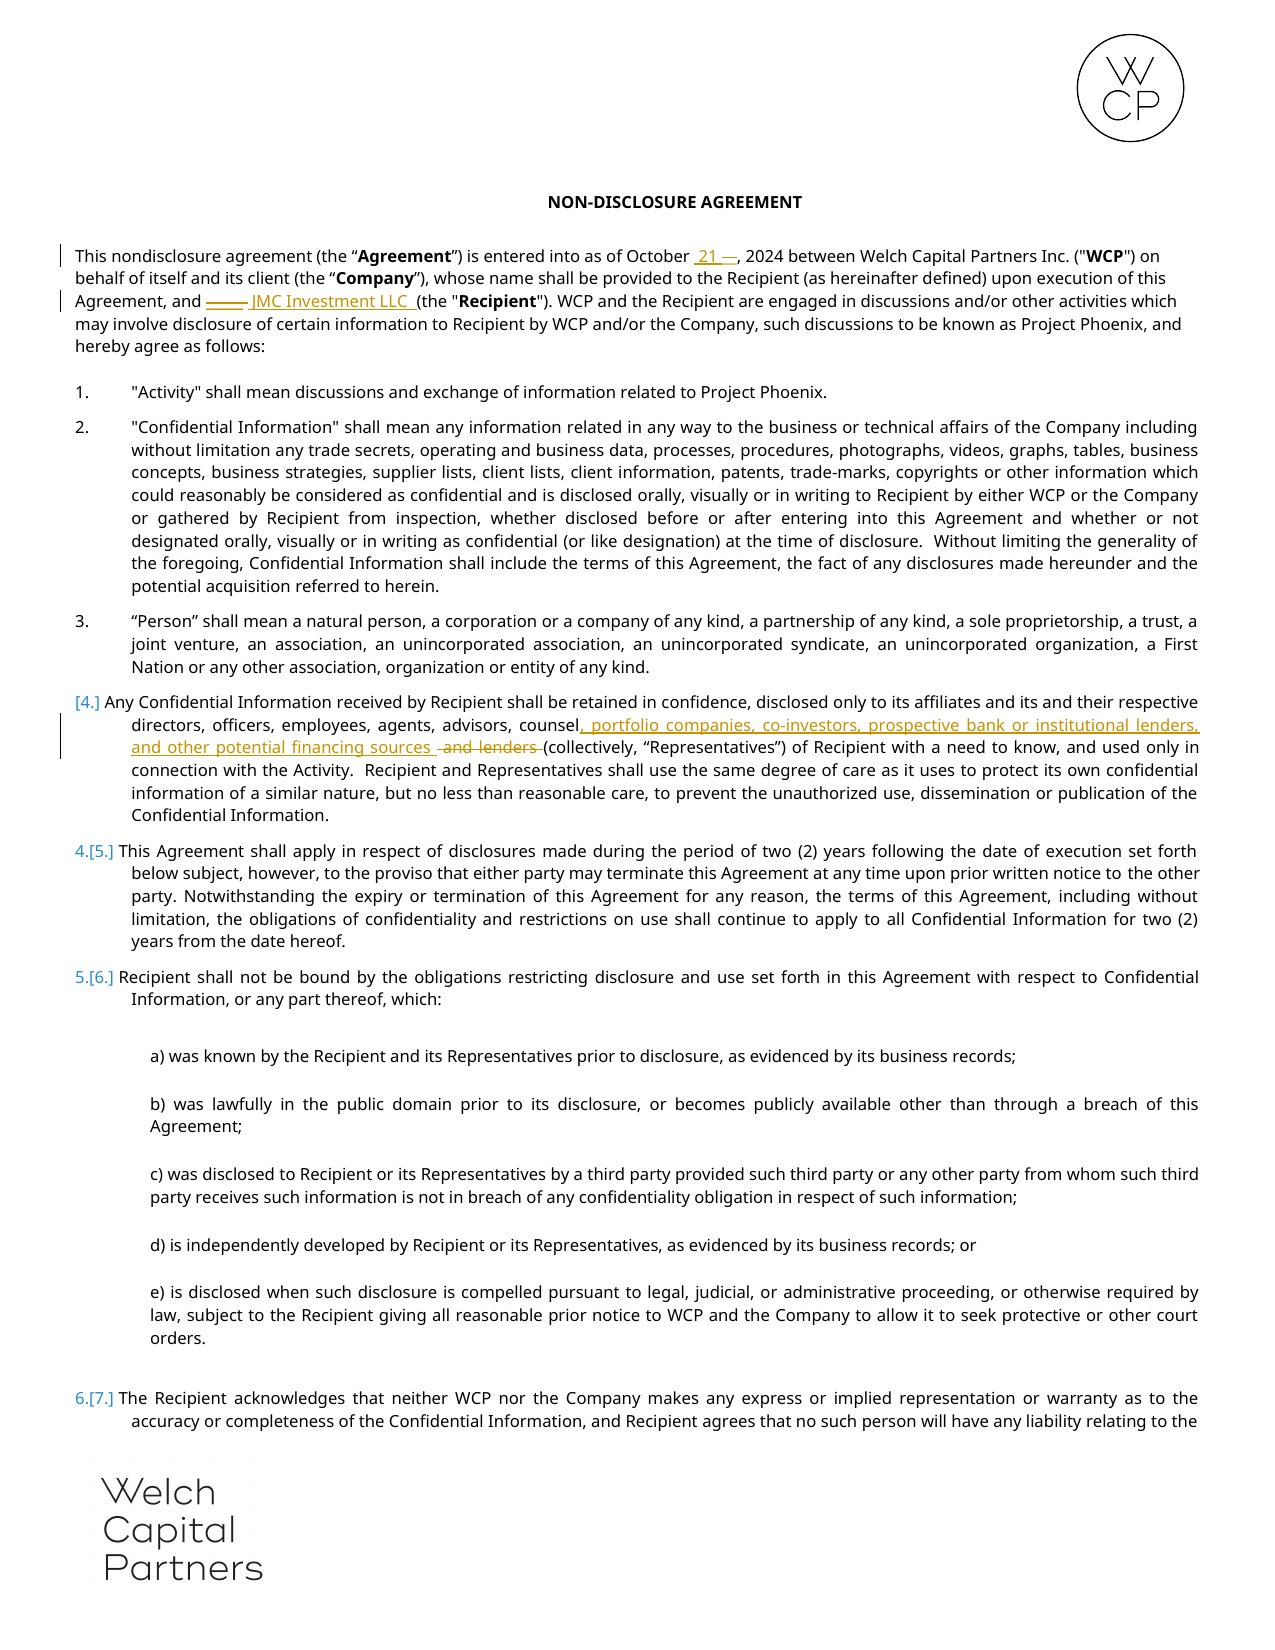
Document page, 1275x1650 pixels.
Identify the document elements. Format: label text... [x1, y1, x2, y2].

text a) was known by the Recipient and its Representatives prior to disclosure, as evidenced by its business records; [131, 1045, 1200, 1067]
text b) was lawfully in the public domain prior to its disclosure, or becomes publicly available other than through a breach of this Agreement; [150, 1092, 1200, 1138]
picture [75, 1452, 288, 1606]
list This Agreement shall apply in respect of disclosures made during the period of two (2) years following the date of execution set forth below subject, however, to the proviso that either party may terminate this Agreement at any time upon prior written notice to the other party. Notwithstanding the expiry or termination of this Agreement for any reason, the terms of this Agreement, including without limitation, the obligations of confidentiality and restrictions on use shall continue to apply to all Confidential Information for two (2) years from the date hereof. [75, 839, 1200, 953]
list Any Confidential Information received by Recipient shall be retained in confidence, disclosed only to its affiliates and its and their respective directors, officers, employees, agents, advisors, counsel(collectively, “Representatives”) of Recipient with a need to know, and used only in connection with the Activity. Recipient and Representatives shall use the same degree of care as it uses to protect its own confidential information of a similar nature, but no less than reasonable care, to prevent the unauthorized use, dissemination or publication of the Confidential Information. [75, 690, 1200, 827]
text NON-DISCLOSURE AGREEMENT [75, 190, 1200, 213]
text This nondisclosure agreement (the “Agreement”) is entered into as of October , 2024 between Welch Capital Partners Inc. ("WCP") on behalf of itself and its client (the “Company”), whose name shall be provided to the Recipient (as hereinafter defined) upon execution of this Agreement, and (the "Recipient"). WCP and the Recipient are engaged in discussions and/or other activities which may involve disclosure of certain information to Recipient by WCP and/or the Company, such discussions to be known as Project Phoenix, and hereby agree as follows: [75, 244, 1200, 358]
list “Person” shall mean a natural person, a corporation or a company of any kind, a partnership of any kind, a sole proprietorship, a trust, a joint venture, an association, an unincorporated association, an unincorporated syndicate, an unincorporated organization, a First Nation or any other association, organization or entity of any kind. [75, 610, 1200, 678]
picture [1047, 5, 1214, 172]
list Recipient shall not be bound by the obligations restricting disclosure and use set forth in this Agreement with respect to Confidential Information, or any part thereof, which: [75, 965, 1200, 1045]
text c) was disclosed to Recipient or its Representatives by a third party provided such third party or any other party from whom such third party receives such information is not in breach of any confidentiality obligation in respect of such information; [150, 1163, 1200, 1208]
text d) is independently developed by Recipient or its Representatives, as evidenced by its business records; or [131, 1233, 1200, 1256]
text e) is disclosed when such disclosure is compelled pursuant to legal, judicial, or administrative proceeding, or otherwise required by law, subject to the Recipient giving all reasonable prior notice to WCP and the Company to allow it to seek protective or other court orders. [150, 1281, 1200, 1349]
list "Confidential Information" shall mean any information related in any way to the business or technical affairs of the Company including without limitation any trade secrets, operating and business data, processes, procedures, photographs, videos, graphs, tables, business concepts, business strategies, supplier lists, client lists, client information, patents, trade-marks, copyrights or other information which could reasonably be considered as confidential and is disclosed orally, visually or in writing to Recipient by either WCP or the Company or gathered by Recipient from inspection, whether disclosed before or after entering into this Agreement and whether or not designated orally, visually or in writing as confidential (or like designation) at the time of disclosure. Without limiting the generality of the foregoing, Confidential Information shall include the terms of this Agreement, the fact of any disclosures made hereunder and the potential acquisition referred to herein. [75, 416, 1200, 597]
list "Activity" shall mean discussions and exchange of information related to Project Phoenix. [75, 380, 1200, 403]
